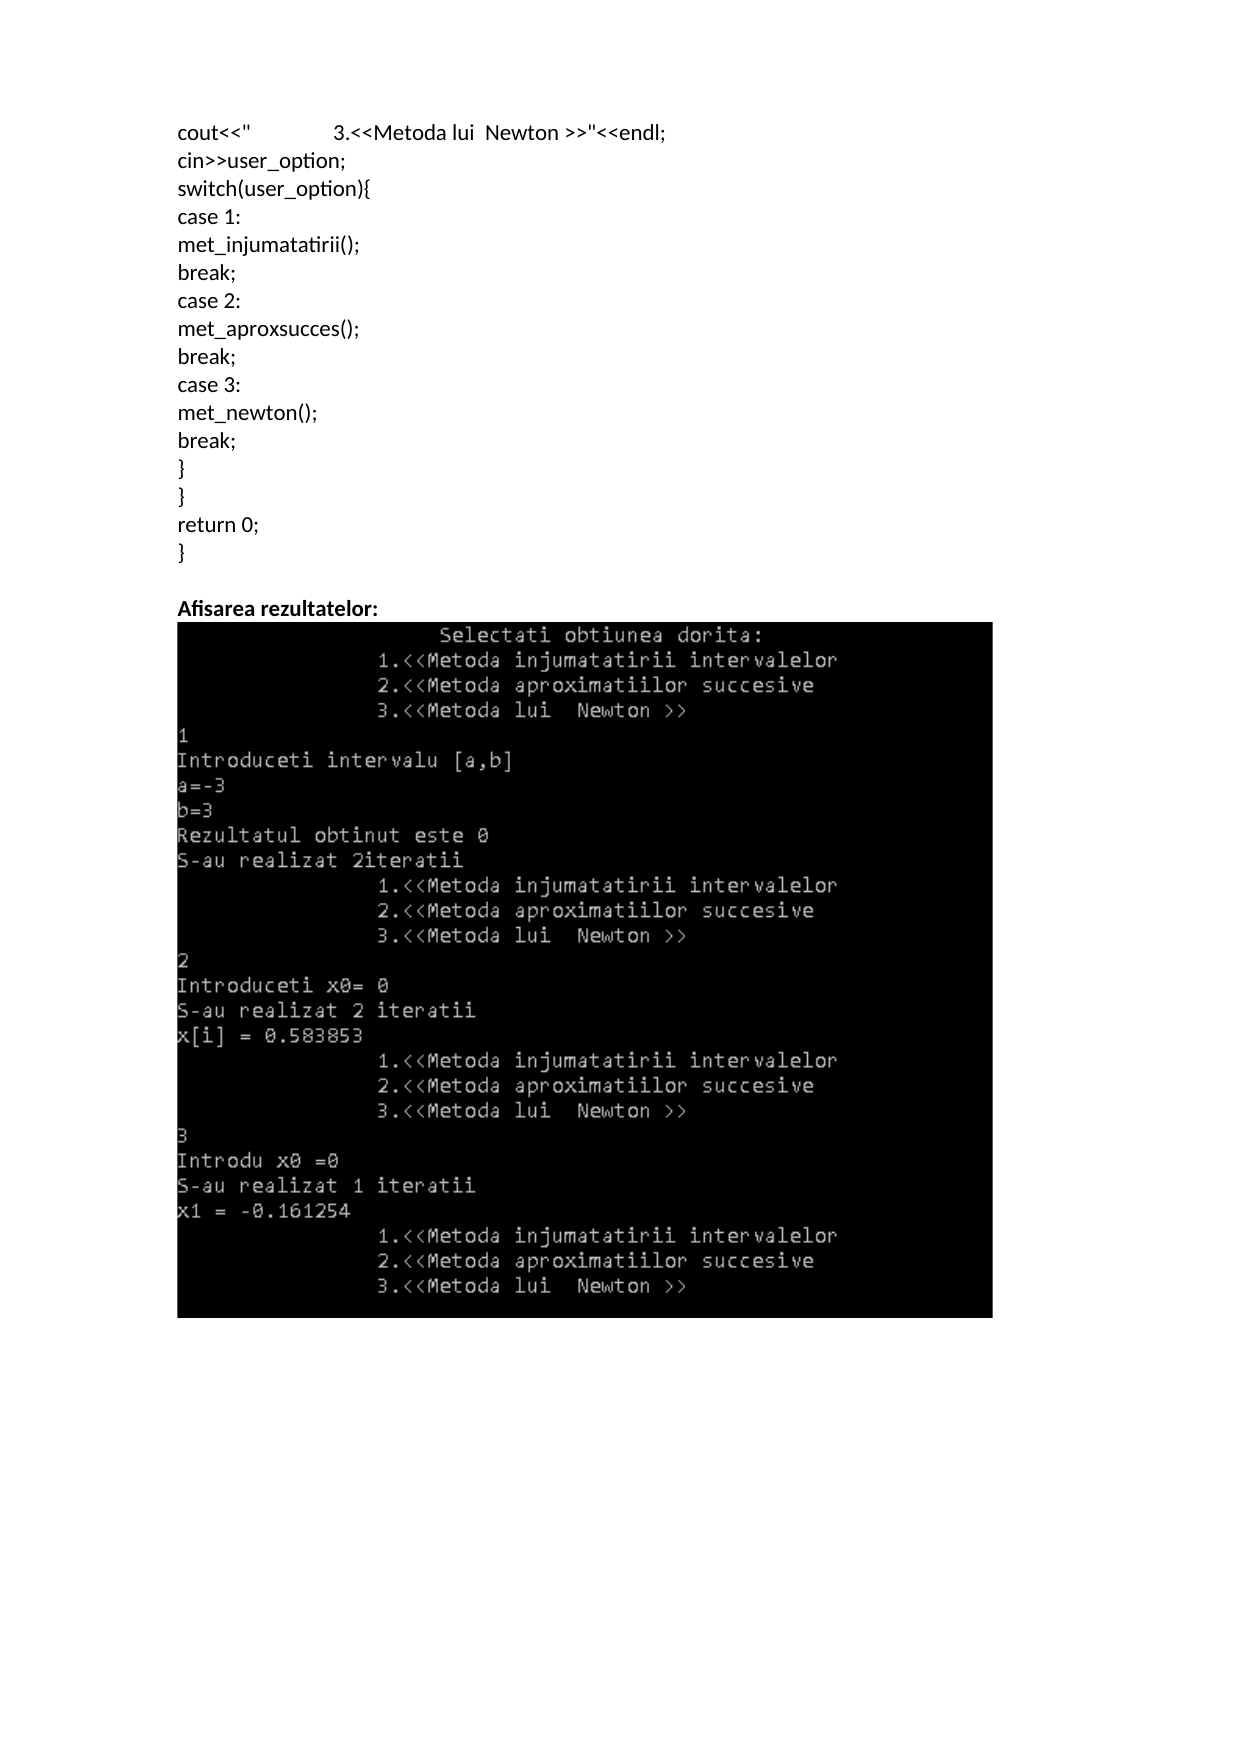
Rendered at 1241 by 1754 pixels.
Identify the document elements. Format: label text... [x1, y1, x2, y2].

text cout<<" 3.<<Metoda lui Newton >>"<<endl; [177, 118, 1152, 146]
text } [177, 538, 1152, 566]
text break; [177, 426, 1152, 454]
text case 3: [177, 370, 1152, 398]
text return 0; [177, 510, 1152, 538]
text } [177, 482, 1152, 510]
text case 1: [177, 202, 1152, 230]
text cin>>user_option; [177, 146, 1152, 174]
text met_aproxsucces(); [177, 314, 1152, 342]
text break; [177, 342, 1152, 370]
text break; [177, 258, 1152, 286]
picture [177, 622, 993, 1318]
text } [177, 454, 1152, 482]
text switch(user_option){ [177, 174, 1152, 202]
text met_injumatatirii(); [177, 230, 1152, 258]
text case 2: [177, 286, 1152, 314]
text Afisarea rezultatelor: [177, 594, 1152, 622]
text met_newton(); [177, 398, 1152, 426]
